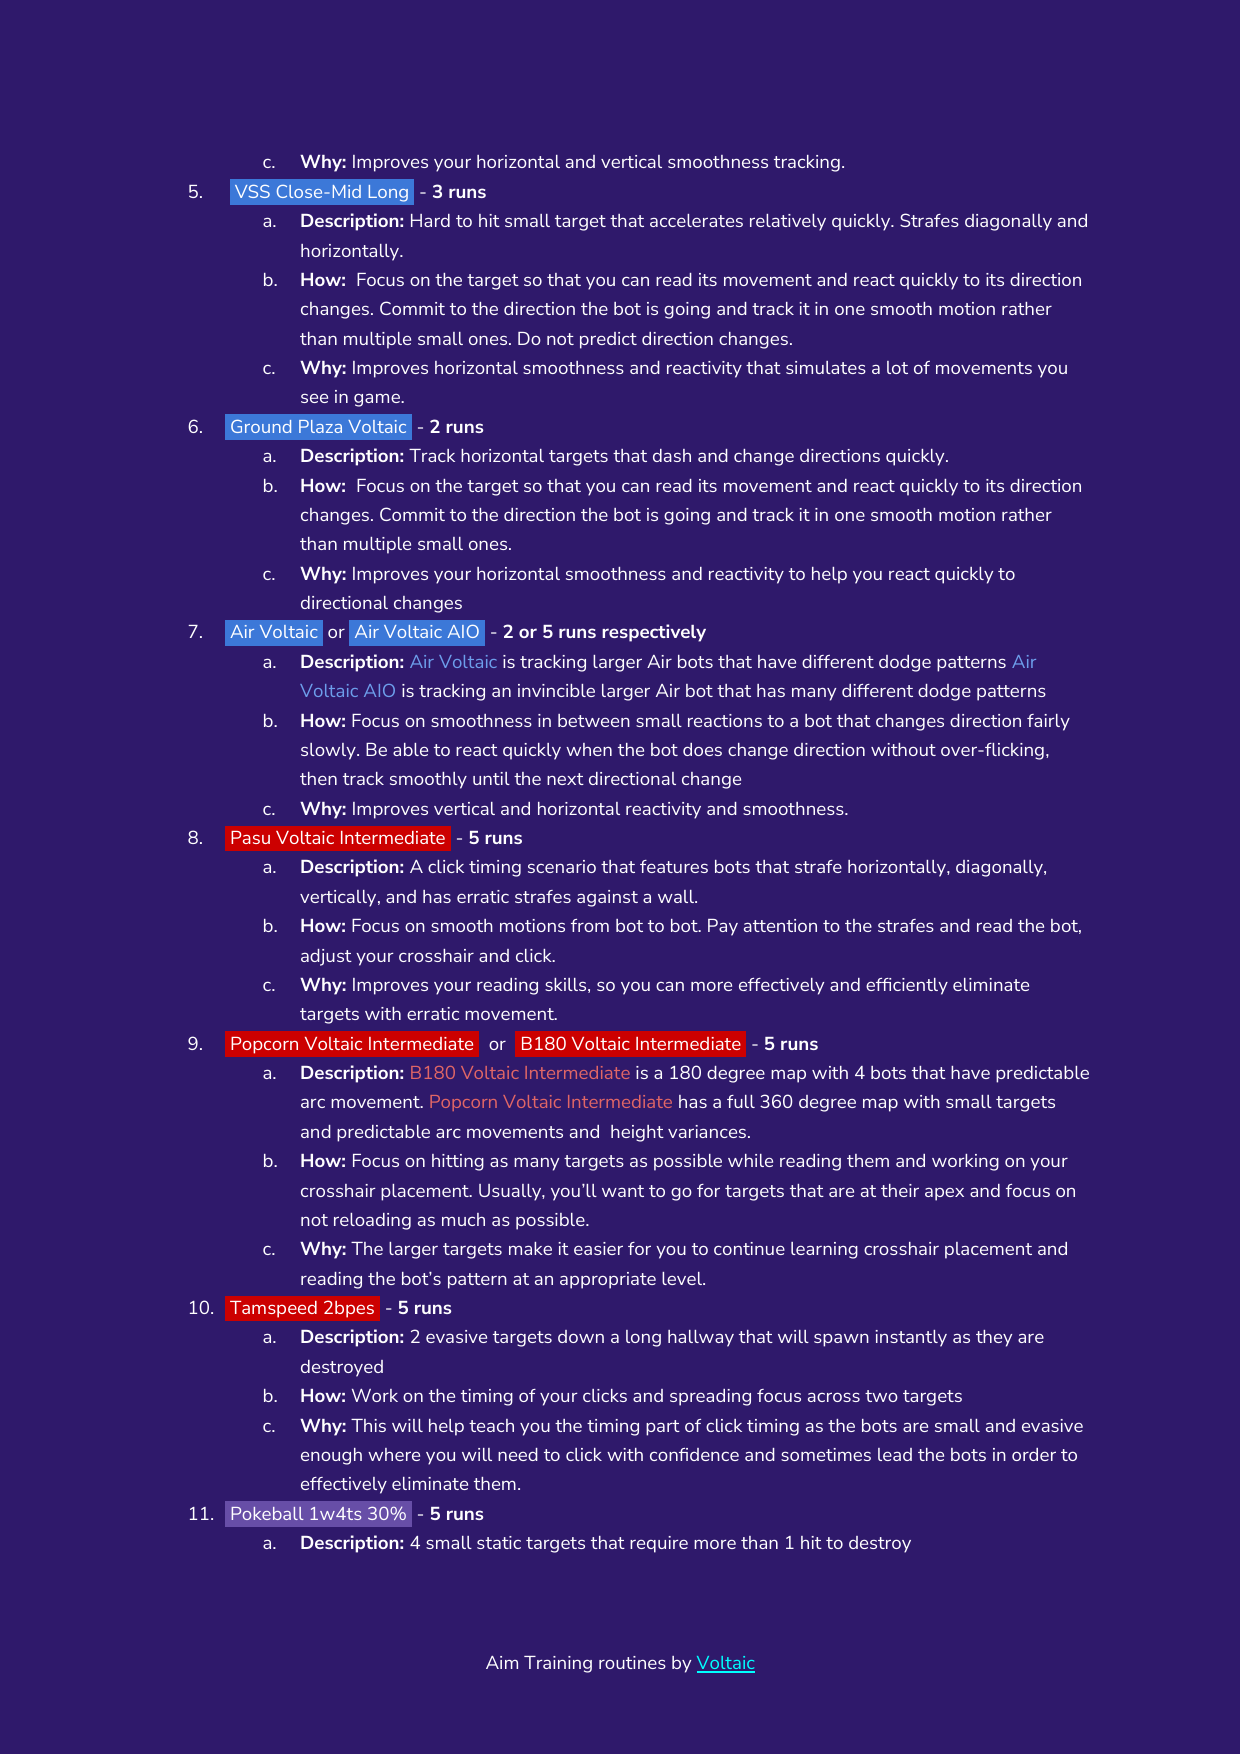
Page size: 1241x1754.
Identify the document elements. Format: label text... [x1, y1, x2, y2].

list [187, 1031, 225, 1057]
list How: Focus on the target so that you can read its movement and react quickly to its direction changes. Commit to the direction the bot is going and track it in one smooth motion rather than multiple small ones. [262, 473, 1090, 557]
list Why: Improves your reading skills, so you can more effectively and efficiently eliminate targets with erratic movement. [262, 972, 1090, 1027]
list Pasu Voltaic Intermediate - 5 runs [451, 826, 1090, 851]
list Why: Improves horizontal smoothness and reactivity that simulates a lot of movements you see in game. [262, 356, 1090, 411]
list How: Focus on smooth motions from bot to bot. Pay attention to the strafes and read the bot, adjust your crosshair and click. [262, 914, 1090, 969]
list How: Focus on the target so that you can read its movement and react quickly to its direction changes. Commit to the direction the bot is going and track it in one smooth motion rather than multiple small ones. Do not predict direction changes. [262, 267, 1090, 352]
list Description: Track horizontal targets that dash and change directions quickly. [262, 444, 1090, 469]
list How: Focus on hitting as many targets as possible while reading them and working on your crosshair placement. Usually, you’ll want to go for targets that are at their apex and focus on not reloading as much as possible. [262, 1149, 1090, 1233]
list Description: A click timing scenario that features bots that strafe horizontally, diagonally, vertically, and has erratic strafes against a wall. [262, 855, 1090, 910]
list Why: Improves your horizontal and vertical smoothness tracking. [262, 150, 1090, 176]
list Popcorn Voltaic Intermediate or B180 Voltaic Intermediate - 5 runs [746, 1031, 1090, 1057]
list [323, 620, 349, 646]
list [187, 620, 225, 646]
list Why: This will help teach you the timing part of click timing as the bots are small and evasive enough where you will need to click with confidence and sometimes lead the bots in order to effectively eliminate them. [262, 1413, 1090, 1497]
list Description: 4 small static targets that require more than 1 hit to destroy [262, 1531, 1090, 1556]
list Ground Plaza Voltaic - 2 runs [412, 414, 1090, 440]
list Air Voltaic or Air Voltaic AIO - 2 or 5 runs respectively [485, 620, 1090, 646]
list Description: Hard to hit small target that accelerates relatively quickly. Strafes diagonally and horizontally. [262, 209, 1090, 264]
list Why: The larger targets make it easier for you to continue learning crosshair placement and reading the bot’s pattern at an appropriate level. [262, 1237, 1090, 1292]
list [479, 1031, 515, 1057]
list Description: B180 Voltaic Intermediate is a 180 degree map with 4 bots that have predictable arc movement. Popcorn Voltaic Intermediate has a full 360 degree map with small targets and predictable arc movements and height variances. [262, 1061, 1090, 1145]
list How: Work on the timing of your clicks and spreading focus across two targets [262, 1384, 1090, 1409]
list How: Focus on smoothness in between small reactions to a bot that changes direction fairly slowly. Be able to react quickly when the bot does change direction without over-flicking, then track smoothly until the next directional change [262, 708, 1090, 792]
list Description: Air Voltaic is tracking larger Air bots that have different dodge patterns Air Voltaic AIO is tracking an invincible larger Air bot that has many different dodge patterns [262, 649, 1090, 704]
list Why: Improves vertical and horizontal reactivity and smoothness. [262, 796, 1090, 822]
list VSS Close-Mid Long - 3 runs [414, 179, 1090, 205]
list Description: 2 evasive targets down a long hallway that will spawn instantly as they are destroyed [262, 1325, 1090, 1380]
list Pokeball 1w4ts 30% - 5 runs [412, 1501, 1090, 1527]
list Why: Improves your horizontal smoothness and reactivity to help you react quickly to directional changes [262, 561, 1090, 616]
list Tamspeed 2bpes - 5 runs [380, 1296, 1090, 1321]
